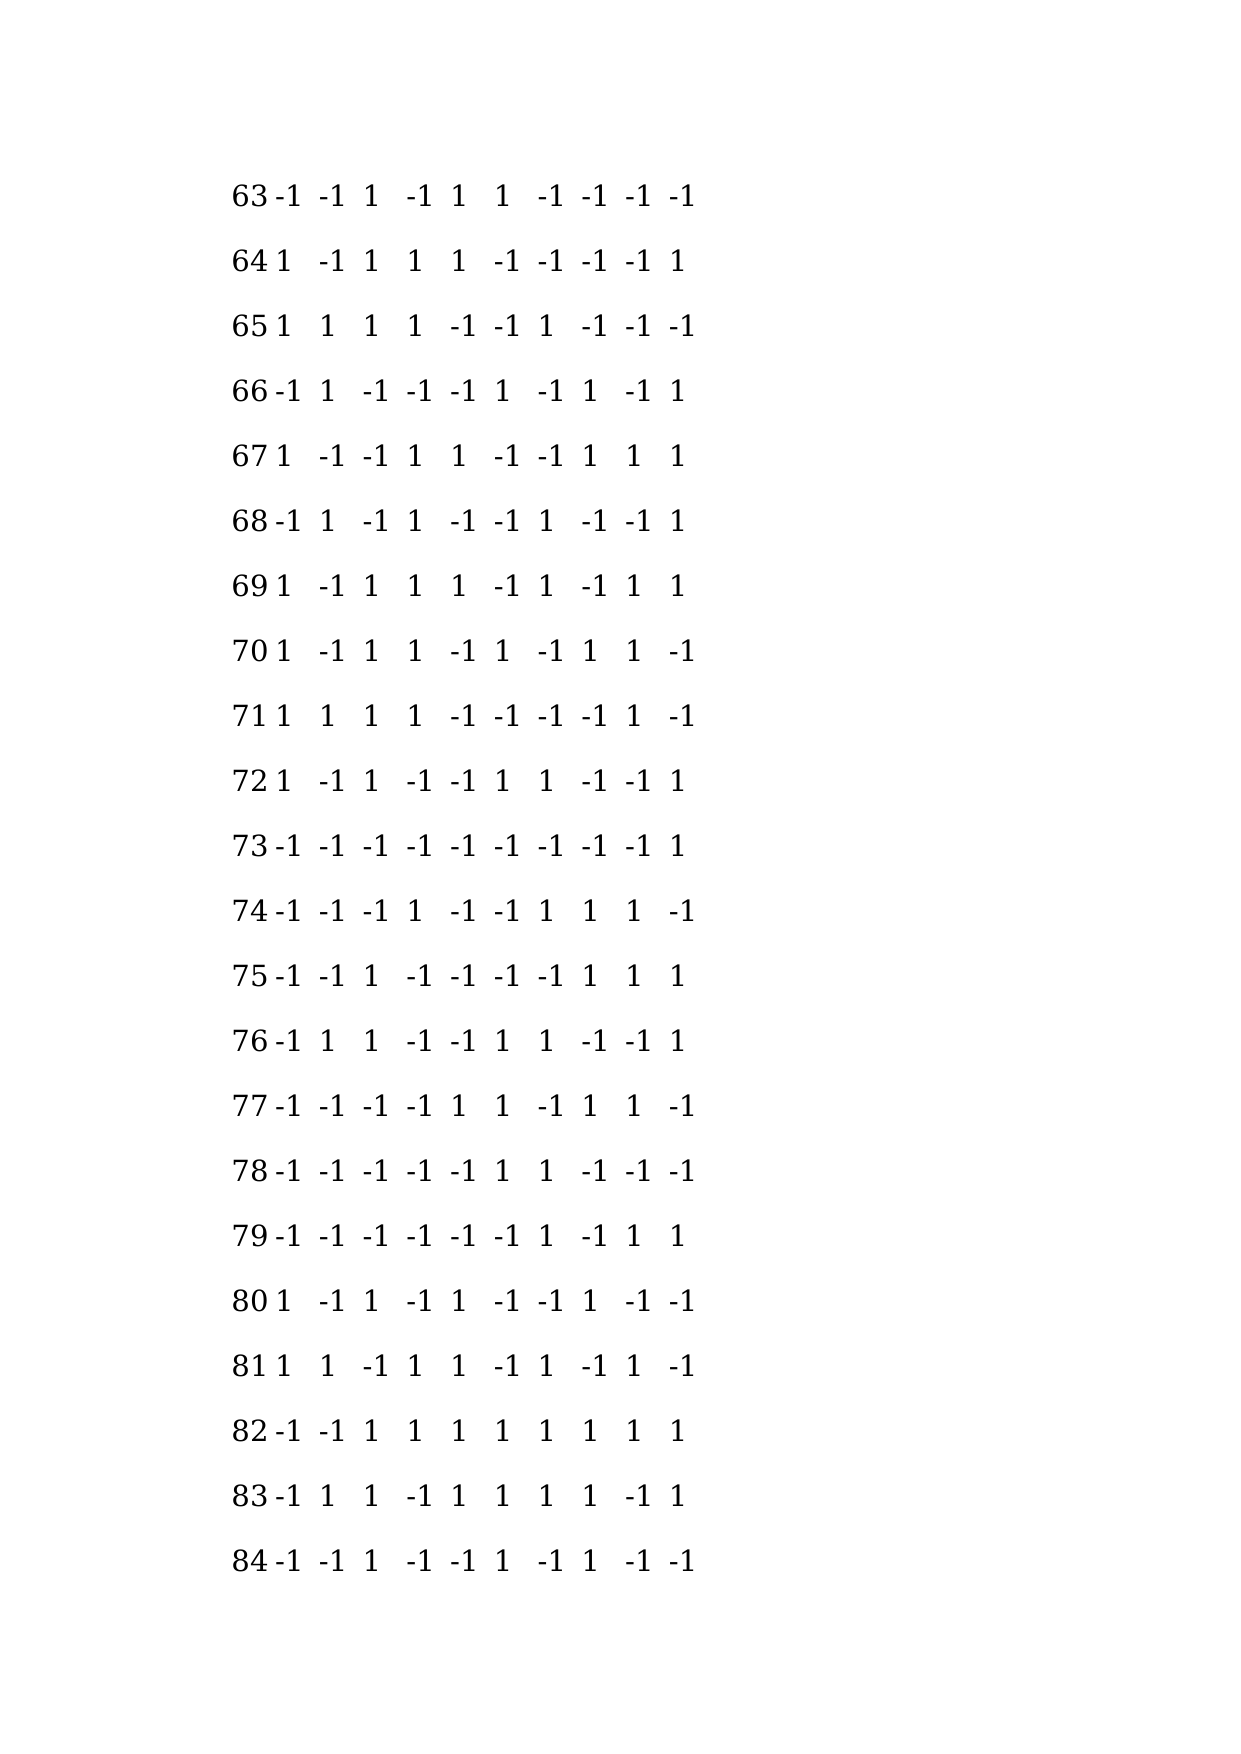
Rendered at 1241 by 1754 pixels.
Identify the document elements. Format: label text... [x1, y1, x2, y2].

text 63 -1 -1 1 -1 1 1 -1 -1 -1 -1 [187, 162, 1053, 227]
text 74 -1 -1 -1 1 -1 -1 1 1 1 -1 [187, 877, 1053, 942]
text 75 -1 -1 1 -1 -1 -1 -1 1 1 1 [187, 942, 1053, 1007]
text 73 -1 -1 -1 -1 -1 -1 -1 -1 -1 1 [187, 812, 1053, 877]
text 72 1 -1 1 -1 -1 1 1 -1 -1 1 [187, 747, 1053, 812]
text 69 1 -1 1 1 1 -1 1 -1 1 1 [187, 552, 1053, 617]
text 71 1 1 1 1 -1 -1 -1 -1 1 -1 [187, 682, 1053, 747]
text 80 1 -1 1 -1 1 -1 -1 1 -1 -1 [187, 1267, 1053, 1332]
text 67 1 -1 -1 1 1 -1 -1 1 1 1 [187, 422, 1053, 487]
text 81 1 1 -1 1 1 -1 1 -1 1 -1 [187, 1332, 1053, 1397]
text 76 -1 1 1 -1 -1 1 1 -1 -1 1 [187, 1007, 1053, 1072]
text 83 -1 1 1 -1 1 1 1 1 -1 1 [187, 1462, 1053, 1527]
text 84 -1 -1 1 -1 -1 1 -1 1 -1 -1 [187, 1527, 1053, 1592]
text 70 1 -1 1 1 -1 1 -1 1 1 -1 [187, 617, 1053, 682]
text 82 -1 -1 1 1 1 1 1 1 1 1 [187, 1397, 1053, 1462]
text 78 -1 -1 -1 -1 -1 1 1 -1 -1 -1 [187, 1137, 1053, 1202]
text 66 -1 1 -1 -1 -1 1 -1 1 -1 1 [187, 357, 1053, 422]
text 65 1 1 1 1 -1 -1 1 -1 -1 -1 [187, 292, 1053, 357]
text 68 -1 1 -1 1 -1 -1 1 -1 -1 1 [187, 487, 1053, 552]
text 79 -1 -1 -1 -1 -1 -1 1 -1 1 1 [187, 1202, 1053, 1267]
text 64 1 -1 1 1 1 -1 -1 -1 -1 1 [187, 227, 1053, 292]
text 77 -1 -1 -1 -1 1 1 -1 1 1 -1 [187, 1072, 1053, 1137]
